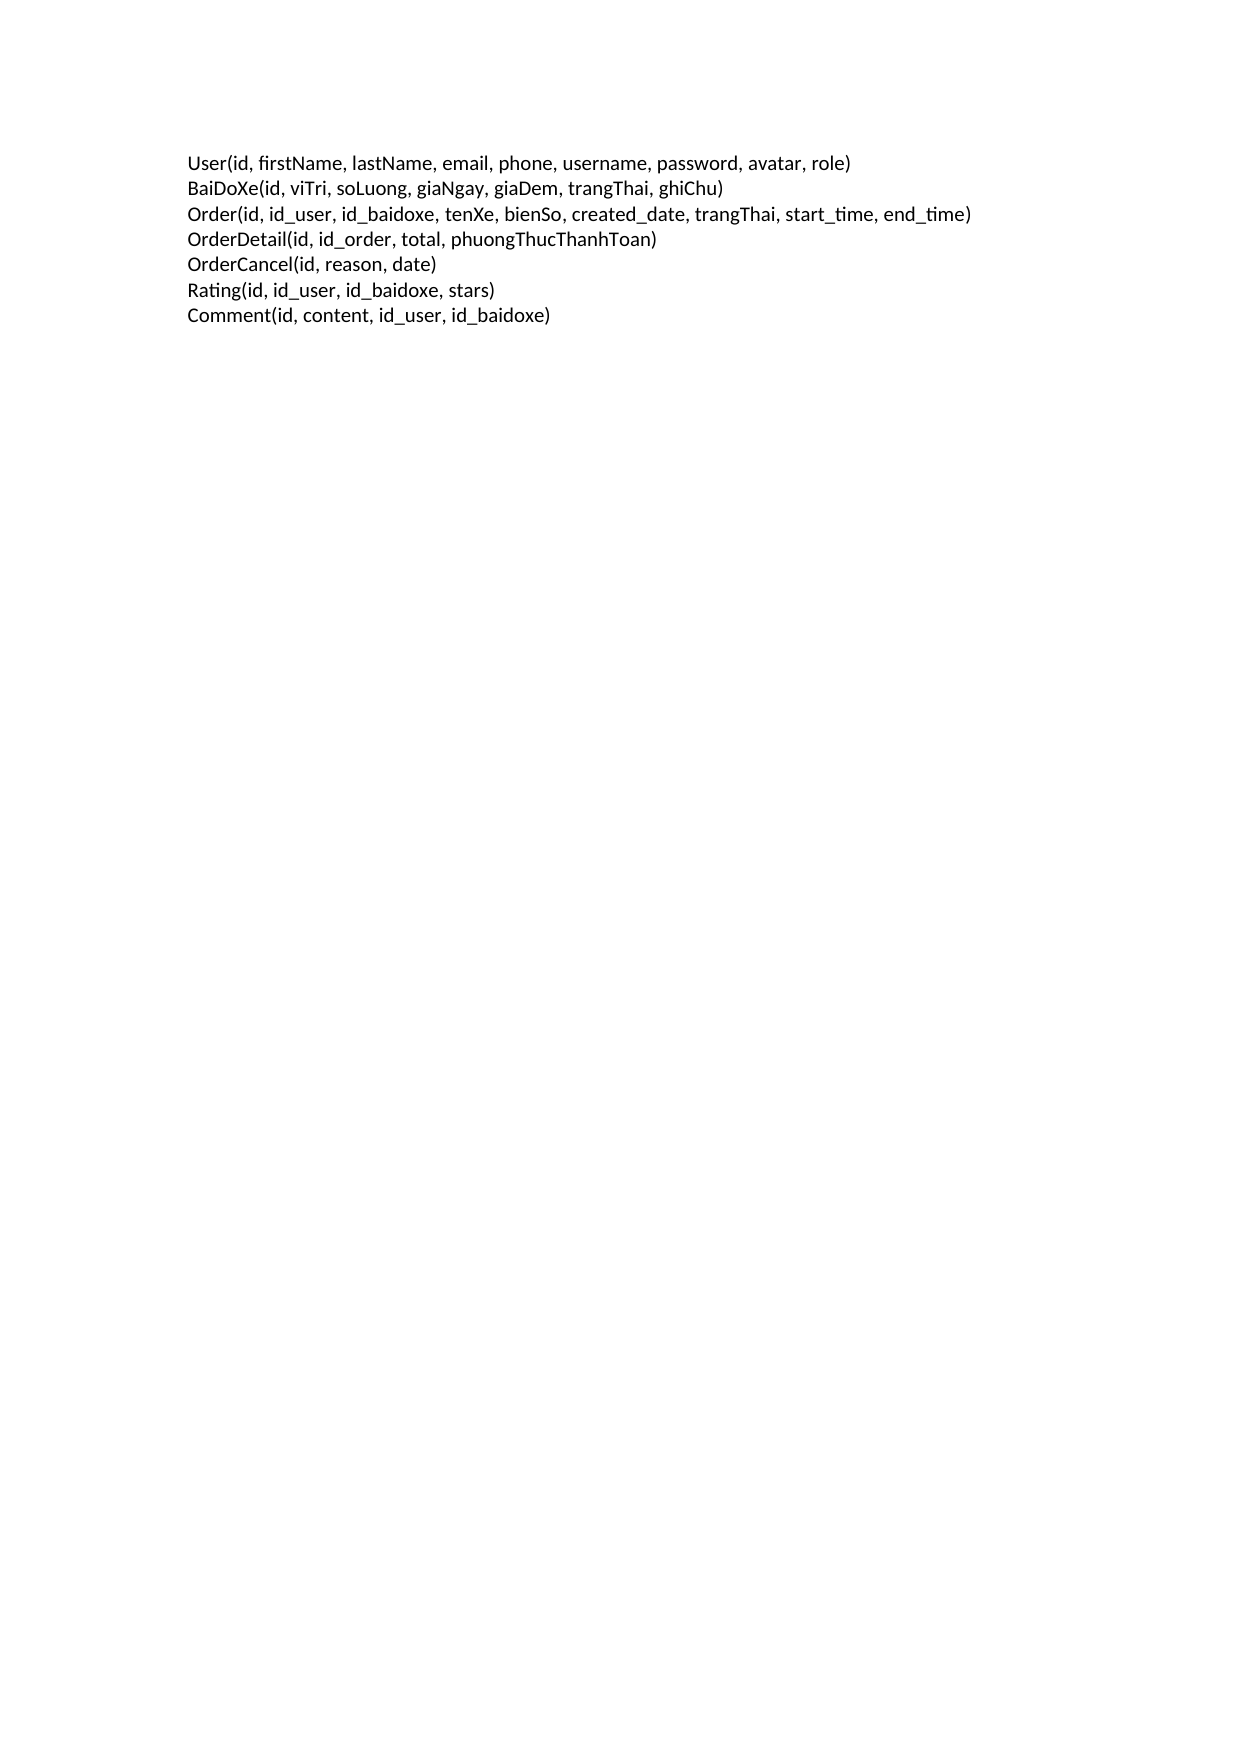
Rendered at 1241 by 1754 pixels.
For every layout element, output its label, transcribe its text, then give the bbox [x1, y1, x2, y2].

text OrderDetail(id, id_order, total, phuongThucThanhToan) [187, 226, 1053, 252]
text BaiDoXe(id, viTri, soLuong, giaNgay, giaDem, trangThai, ghiChu) [187, 175, 1053, 201]
text Rating(id, id_user, id_baidoxe, stars) [187, 277, 1053, 302]
text Order(id, id_user, id_baidoxe, tenXe, bienSo, created_date, trangThai, start_time, end_time) [187, 201, 1053, 226]
text Comment(id, content, id_user, id_baidoxe) [187, 302, 1053, 328]
text OrderCancel(id, reason, date) [187, 252, 1053, 277]
text User(id, firstName, lastName, email, phone, username, password, avatar, role) [187, 150, 1053, 175]
